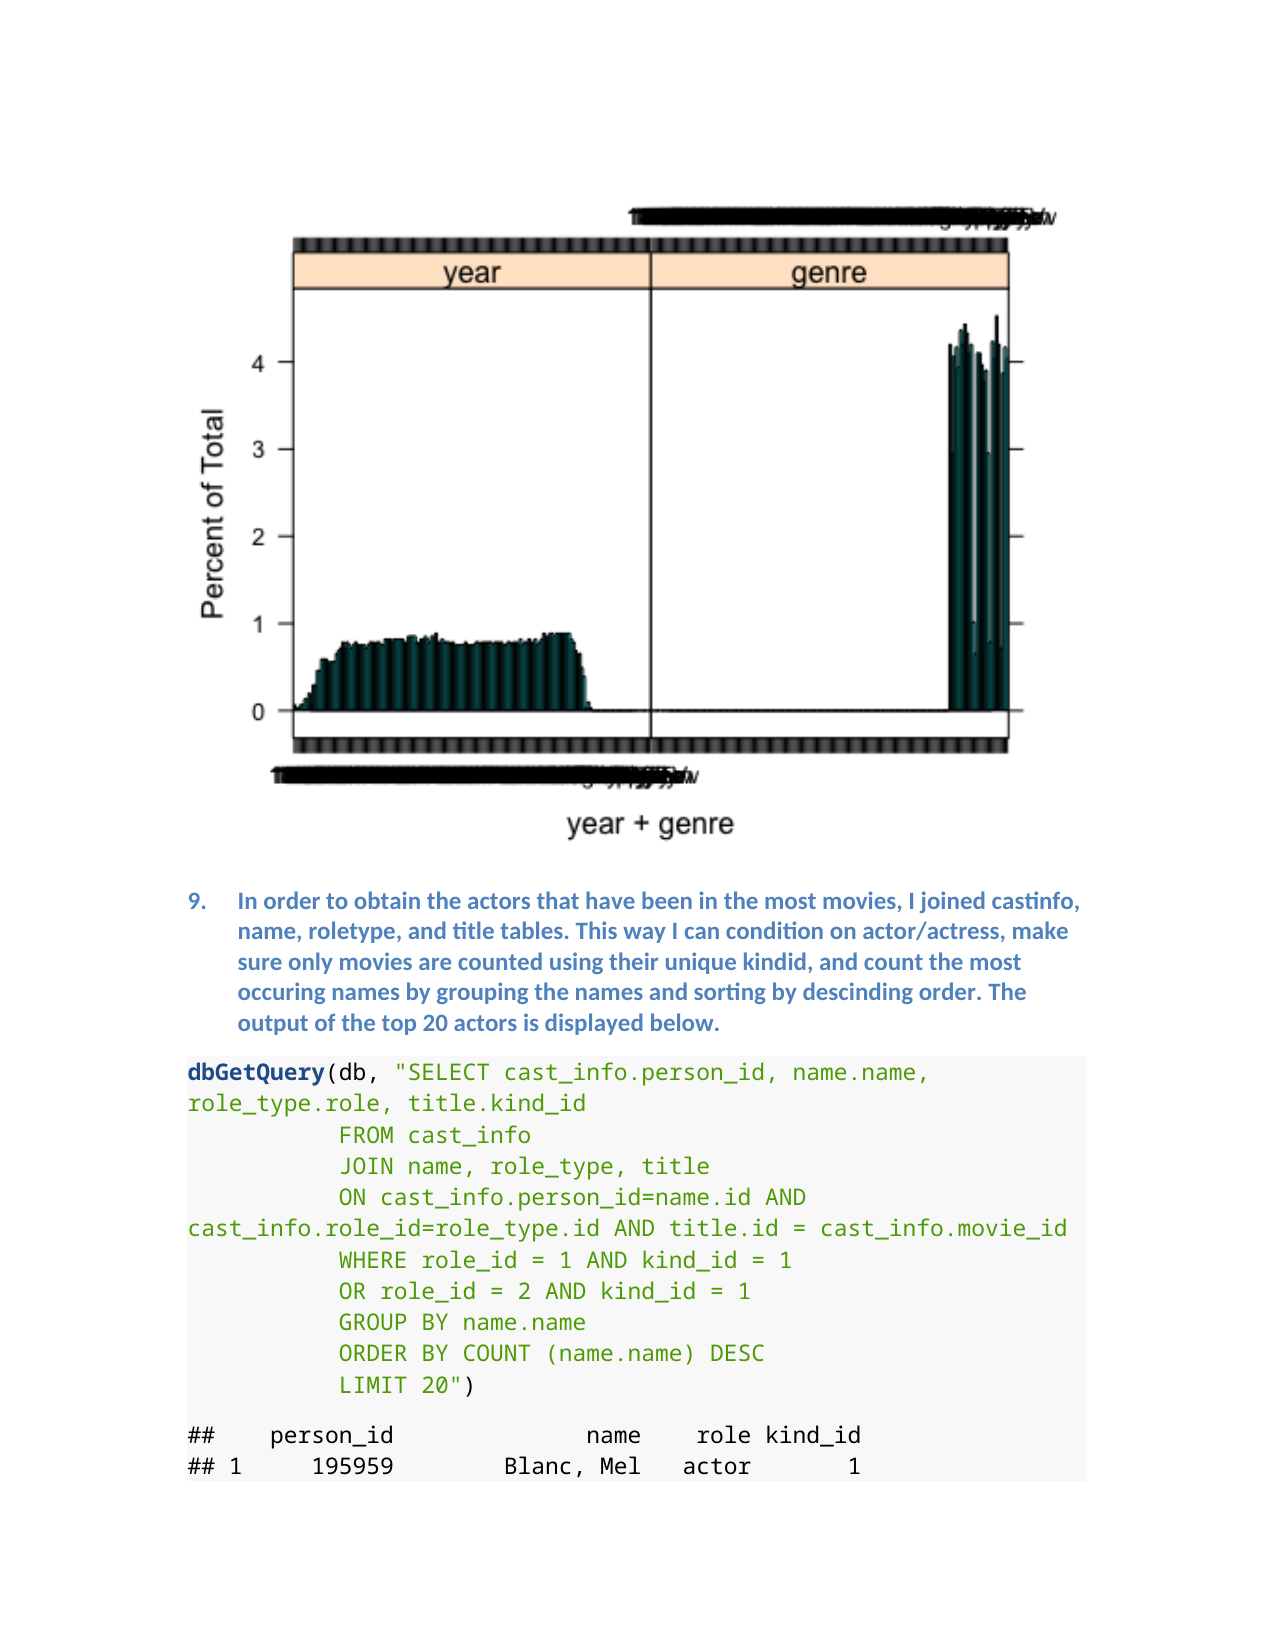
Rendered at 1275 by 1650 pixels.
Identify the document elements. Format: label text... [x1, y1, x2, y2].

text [187, 1419, 1087, 1481]
picture [187, 150, 1080, 864]
subtitle In order to obtain the actors that have been in the most movies, I joined castinfo, name, roletype, and title tables. This way I can condition on actor/actress, make sure only movies are counted using their unique kindid, and count the most occuring names by grouping the names and sorting by descinding order. The output of the top 20 actors is displayed below. [187, 885, 1087, 1037]
text dbGetQuery(db, "SELECT cast_info.person_id, name.name, role_type.role, title.kind_id FROM cast_info JOIN name, role_type, title ON cast_info.person_id=name.id AND cast_info.role_id=role_type.id AND title.id = cast_info.movie_id WHERE role_id = 1 AND kind_id = 1 OR role_id = 2 AND kind_id = 1 GROUP BY name.name ORDER BY COUNT (name.name) DESC LIMIT 20") [187, 1056, 1087, 1400]
